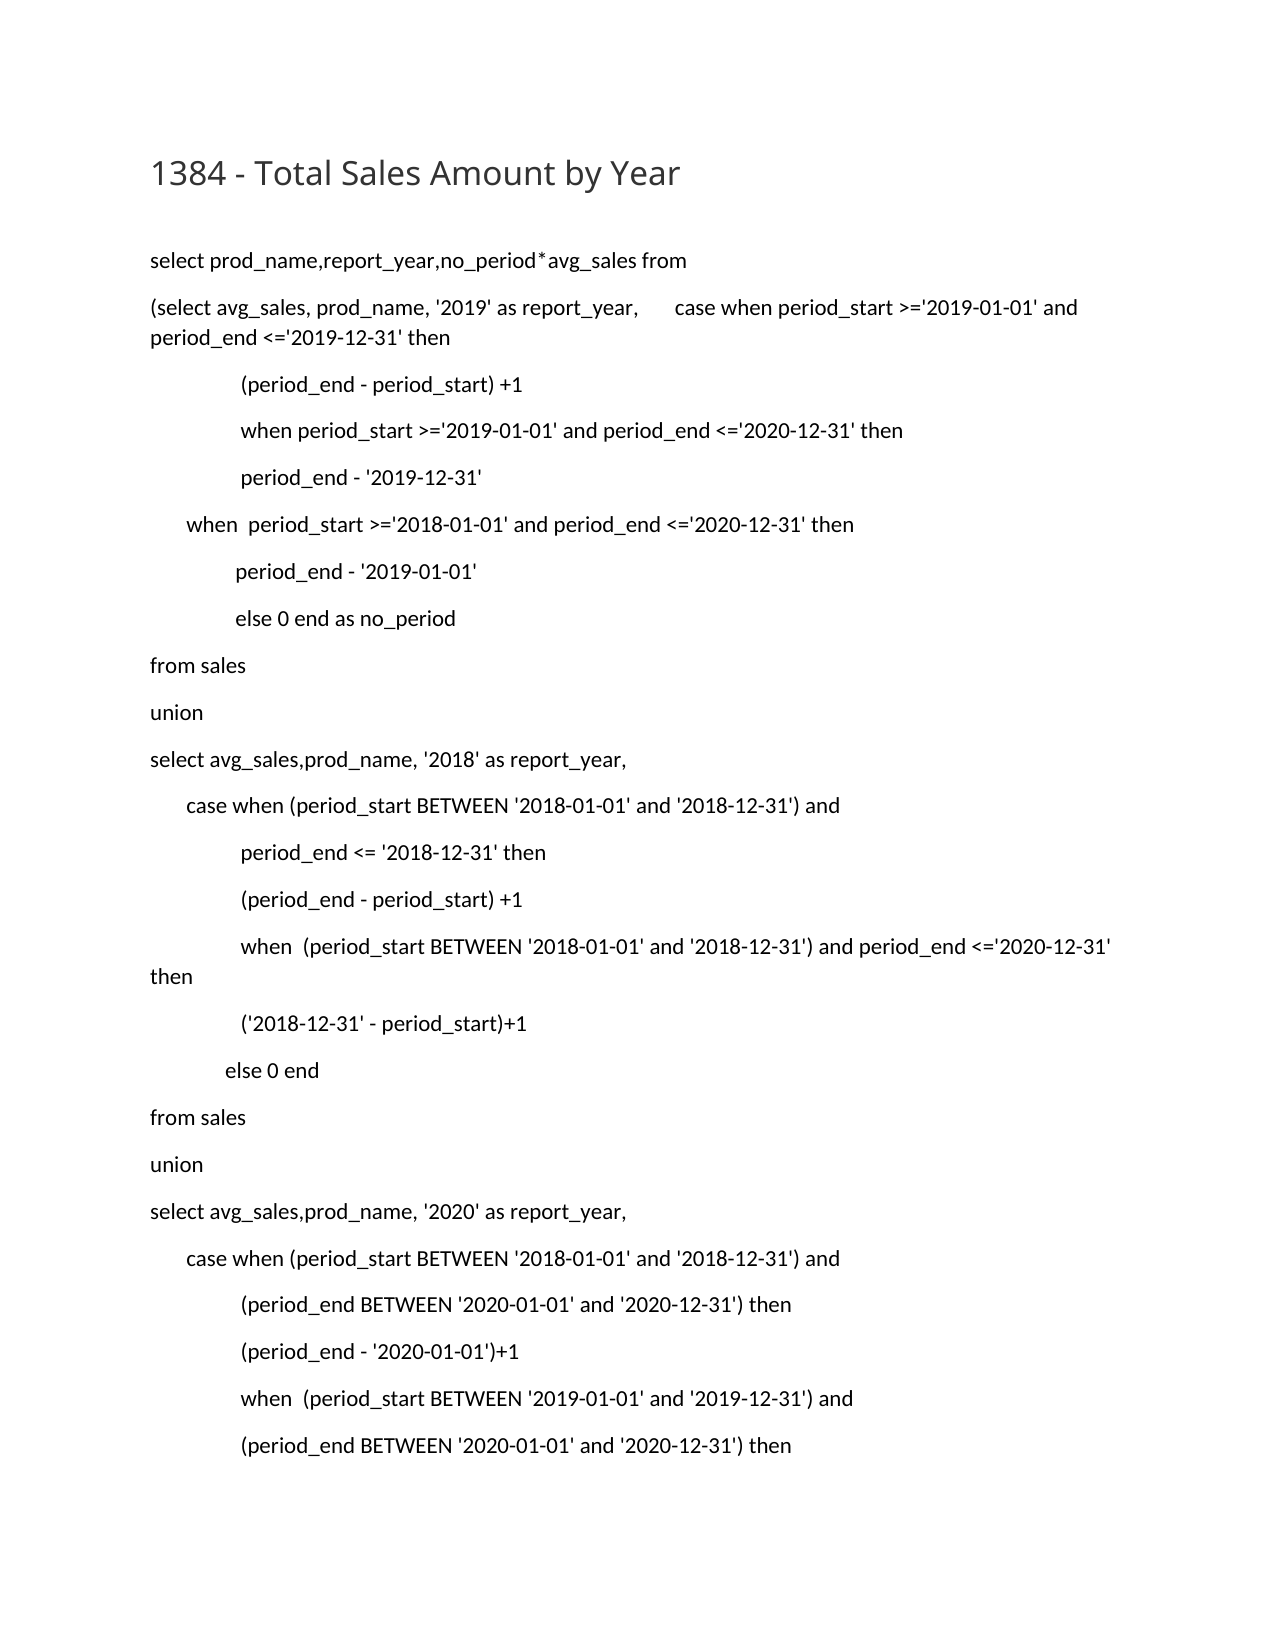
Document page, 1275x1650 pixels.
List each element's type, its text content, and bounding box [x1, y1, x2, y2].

text (period_end - '2020-01-01')+1 [150, 1337, 1125, 1366]
text else 0 end as no_period [150, 604, 1125, 632]
text (period_end BETWEEN '2020-01-01' and '2020-12-31') then [150, 1291, 1125, 1319]
text period_end - '2019-01-01' [150, 557, 1125, 585]
text when (period_start BETWEEN '2018-01-01' and '2018-12-31') and period_end <='2020-12-31' then [150, 932, 1125, 991]
text ('2018-12-31' - period_start)+1 [150, 1009, 1125, 1037]
text from sales [150, 1103, 1125, 1131]
text (select avg_sales, prod_name, '2019' as report_year, case when period_start >='2019-01-01' and period_end <='2019-12-31' then [150, 293, 1125, 351]
text else 0 end [150, 1056, 1125, 1084]
subtitle 1384 - Total Sales Amount by Year [150, 150, 1125, 195]
text period_end - '2019-12-31' [150, 463, 1125, 492]
text period_end <= '2018-12-31' then [150, 838, 1125, 867]
text select avg_sales,prod_name, '2018' as report_year, [150, 745, 1125, 773]
text (period_end BETWEEN '2020-01-01' and '2020-12-31') then [150, 1431, 1125, 1459]
text from sales [150, 651, 1125, 679]
text when period_start >='2019-01-01' and period_end <='2020-12-31' then [150, 417, 1125, 445]
text select prod_name,report_year,no_period*avg_sales from [150, 246, 1125, 274]
text union [150, 1150, 1125, 1178]
text when (period_start BETWEEN '2019-01-01' and '2019-12-31') and [150, 1384, 1125, 1412]
text (period_end - period_start) +1 [150, 370, 1125, 398]
text case when (period_start BETWEEN '2018-01-01' and '2018-12-31') and [150, 792, 1125, 820]
text case when (period_start BETWEEN '2018-01-01' and '2018-12-31') and [150, 1244, 1125, 1272]
text select avg_sales,prod_name, '2020' as report_year, [150, 1197, 1125, 1225]
text when period_start >='2018-01-01' and period_end <='2020-12-31' then [150, 510, 1125, 538]
text (period_end - period_start) +1 [150, 885, 1125, 913]
text union [150, 698, 1125, 726]
